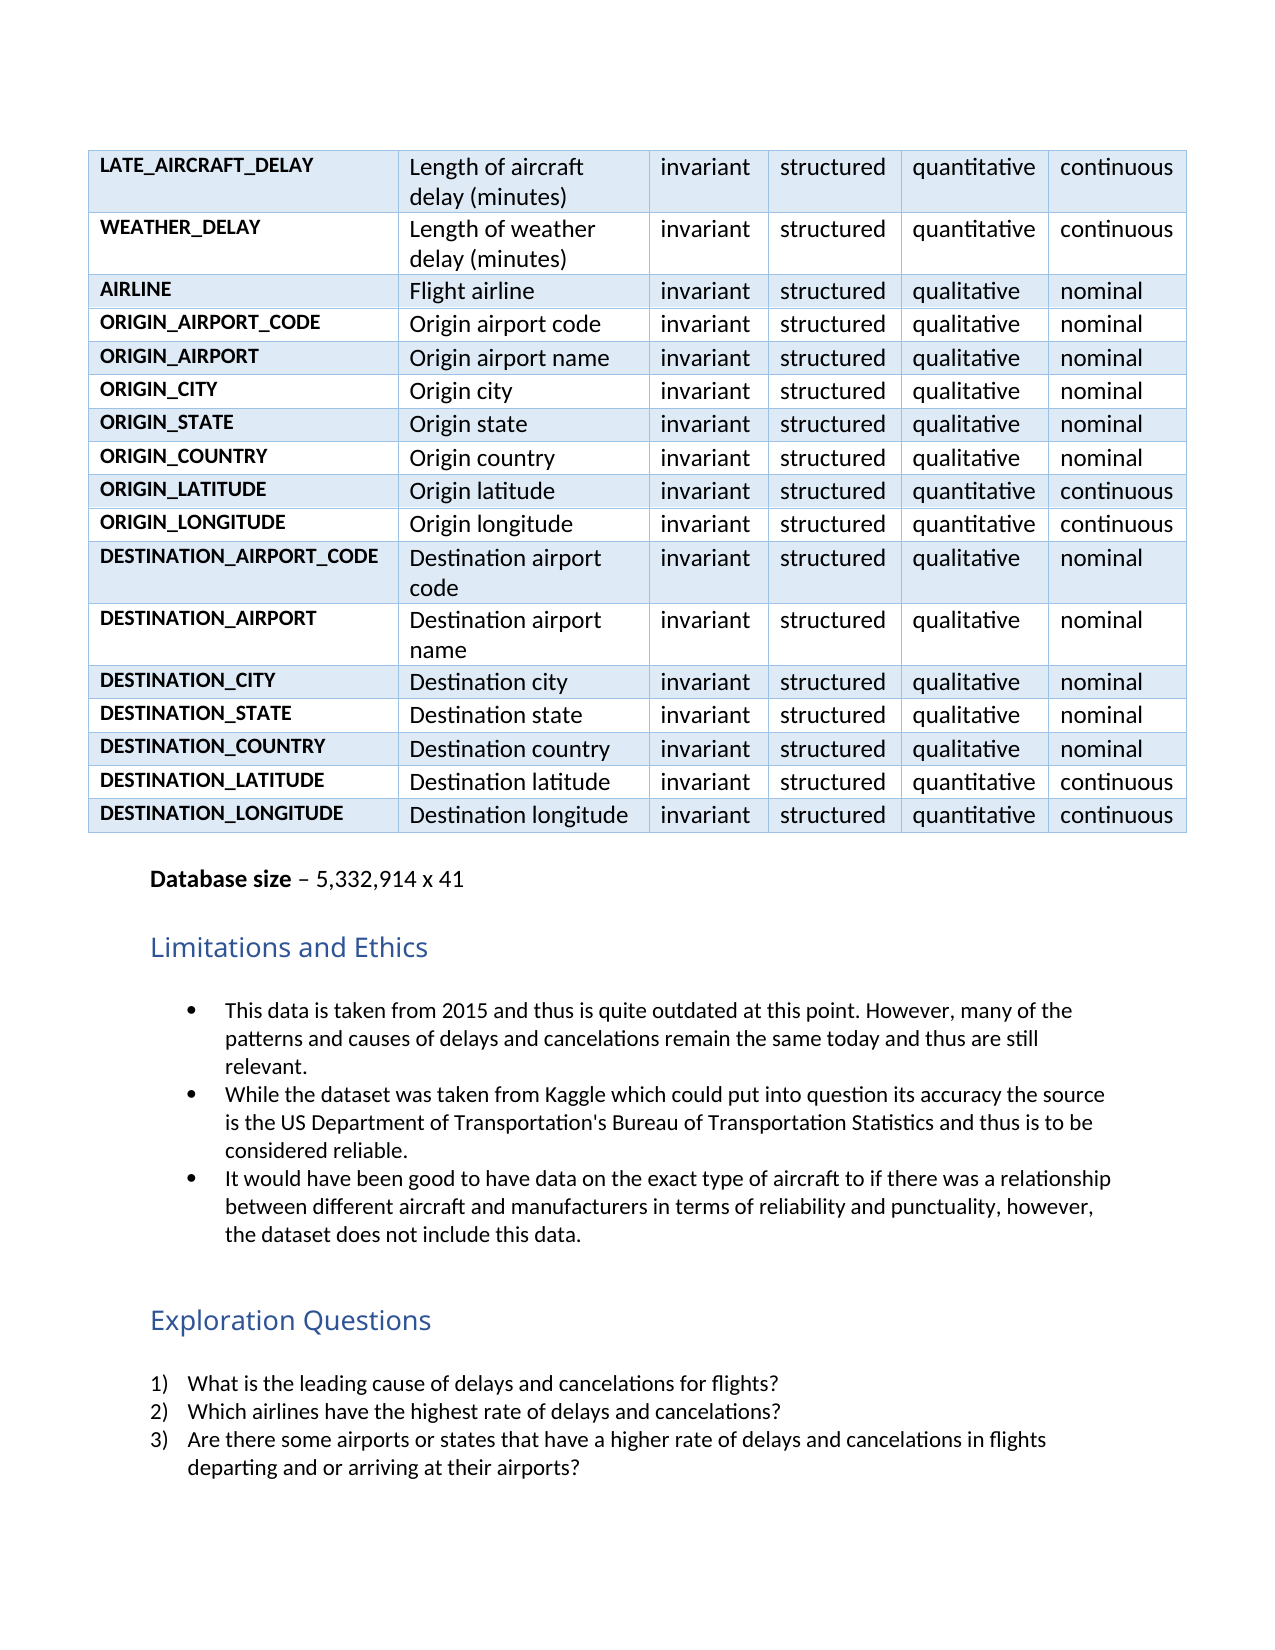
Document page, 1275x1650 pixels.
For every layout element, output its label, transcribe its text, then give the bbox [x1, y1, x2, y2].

table_cell DESTINATION_LATITUDE [89, 766, 398, 798]
table_cell nominal [1049, 409, 1186, 441]
table_cell invariant [650, 766, 768, 798]
table_cell invariant [650, 799, 768, 832]
table_cell invariant [650, 275, 768, 307]
list Which airlines have the highest rate of delays and cancelations? [150, 1397, 1125, 1425]
table_cell invariant [650, 151, 768, 212]
text Database size – 5,332,914 x 41 [150, 863, 1125, 894]
table_cell Flight airline [399, 275, 649, 307]
table_cell structured [769, 151, 901, 212]
table_cell Origin airport name [399, 342, 649, 374]
table_cell structured [769, 799, 901, 832]
table_cell ORIGIN_COUNTRY [89, 442, 398, 474]
table_cell DESTINATION_LONGITUDE [89, 799, 398, 832]
table_cell AIRLINE [89, 275, 398, 307]
table_cell structured [769, 442, 901, 474]
table_cell structured [769, 375, 901, 407]
table_cell ORIGIN_CITY [89, 375, 398, 407]
table_cell quantitative [902, 509, 1048, 541]
table_cell DESTINATION_AIRPORT_CODE [89, 542, 398, 603]
table_cell ORIGIN_AIRPORT_CODE [89, 309, 398, 341]
table_cell invariant [650, 666, 768, 698]
table_cell invariant [650, 542, 768, 603]
list It would have been good to have data on the exact type of aircraft to if there was a relationship between different aircraft and manufacturers in terms of reliability and punctuality, however, the dataset does not include this data. [187, 1164, 1125, 1248]
table_cell continuous [1049, 475, 1186, 507]
table_cell continuous [1049, 509, 1186, 541]
table_cell qualitative [902, 275, 1048, 307]
table_cell qualitative [902, 342, 1048, 374]
table_cell invariant [650, 475, 768, 507]
table_cell structured [769, 309, 901, 341]
table_cell nominal [1049, 542, 1186, 603]
table_cell quantitative [902, 213, 1048, 274]
table_cell Origin city [399, 375, 649, 407]
list What is the leading cause of delays and cancelations for flights? [150, 1369, 1125, 1397]
table_cell structured [769, 509, 901, 541]
table_cell Destination latitude [399, 766, 649, 798]
table_cell invariant [650, 733, 768, 765]
table_cell continuous [1049, 213, 1186, 274]
table_cell quantitative [902, 766, 1048, 798]
table_cell qualitative [902, 375, 1048, 407]
table_cell nominal [1049, 699, 1186, 732]
table_cell Origin latitude [399, 475, 649, 507]
table_cell qualitative [902, 542, 1048, 603]
table_cell invariant [650, 509, 768, 541]
table_cell structured [769, 699, 901, 732]
subtitle Limitations and Ethics [150, 928, 1125, 965]
table_cell ORIGIN_LONGITUDE [89, 509, 398, 541]
table_cell nominal [1049, 604, 1186, 665]
table_cell qualitative [902, 409, 1048, 441]
table_cell qualitative [902, 309, 1048, 341]
table_cell structured [769, 666, 901, 698]
table_cell Length of weather delay (minutes) [399, 213, 649, 274]
table_cell structured [769, 604, 901, 665]
subtitle Exploration Questions [150, 1301, 1125, 1338]
table_cell nominal [1049, 666, 1186, 698]
table_cell continuous [1049, 766, 1186, 798]
table_cell structured [769, 733, 901, 765]
table_cell quantitative [902, 151, 1048, 212]
table_cell invariant [650, 699, 768, 732]
table_cell Destination airport name [399, 604, 649, 665]
table_cell nominal [1049, 275, 1186, 307]
table_cell ORIGIN_STATE [89, 409, 398, 441]
table_cell structured [769, 542, 901, 603]
table_cell DESTINATION_STATE [89, 699, 398, 732]
table_cell Origin airport code [399, 309, 649, 341]
table_cell quantitative [902, 799, 1048, 832]
table_cell Destination longitude [399, 799, 649, 832]
table_cell Origin country [399, 442, 649, 474]
table_cell Destination country [399, 733, 649, 765]
table_cell ORIGIN_AIRPORT [89, 342, 398, 374]
table_cell qualitative [902, 666, 1048, 698]
table_cell ORIGIN_LATITUDE [89, 475, 398, 507]
table_cell invariant [650, 442, 768, 474]
table_cell nominal [1049, 442, 1186, 474]
table_cell Origin state [399, 409, 649, 441]
table_cell invariant [650, 604, 768, 665]
table_cell qualitative [902, 604, 1048, 665]
table_cell structured [769, 213, 901, 274]
table_cell qualitative [902, 442, 1048, 474]
table_cell continuous [1049, 799, 1186, 832]
table_cell Origin longitude [399, 509, 649, 541]
table_cell nominal [1049, 342, 1186, 374]
table_cell DESTINATION_AIRPORT [89, 604, 398, 665]
table_cell Destination airport code [399, 542, 649, 603]
table_cell DESTINATION_CITY [89, 666, 398, 698]
table_cell structured [769, 475, 901, 507]
table_cell continuous [1049, 151, 1186, 212]
table_cell nominal [1049, 309, 1186, 341]
table_cell quantitative [902, 475, 1048, 507]
table_cell structured [769, 766, 901, 798]
table_cell invariant [650, 409, 768, 441]
table_cell Length of aircraft delay (minutes) [399, 151, 649, 212]
table_cell nominal [1049, 733, 1186, 765]
table_cell LATE_AIRCRAFT_DELAY [89, 151, 398, 212]
table_cell invariant [650, 375, 768, 407]
table_cell invariant [650, 342, 768, 374]
table_cell nominal [1049, 375, 1186, 407]
table_cell invariant [650, 213, 768, 274]
table_cell structured [769, 342, 901, 374]
table_cell invariant [650, 309, 768, 341]
table_cell DESTINATION_COUNTRY [89, 733, 398, 765]
list This data is taken from 2015 and thus is quite outdated at this point. However, many of the patterns and causes of delays and cancelations remain the same today and thus are still relevant. [187, 996, 1125, 1080]
table_cell Destination state [399, 699, 649, 732]
table_cell Destination city [399, 666, 649, 698]
table_cell structured [769, 275, 901, 307]
list Are there some airports or states that have a higher rate of delays and cancelations in flights departing and or arriving at their airports? [150, 1425, 1125, 1481]
table_cell qualitative [902, 733, 1048, 765]
table_cell structured [769, 409, 901, 441]
list While the dataset was taken from Kaggle which could put into question its accuracy the source is the US Department of Transportation's Bureau of Transportation Statistics and thus is to be considered reliable. [187, 1080, 1125, 1164]
table_cell qualitative [902, 699, 1048, 732]
table_cell WEATHER_DELAY [89, 213, 398, 274]
